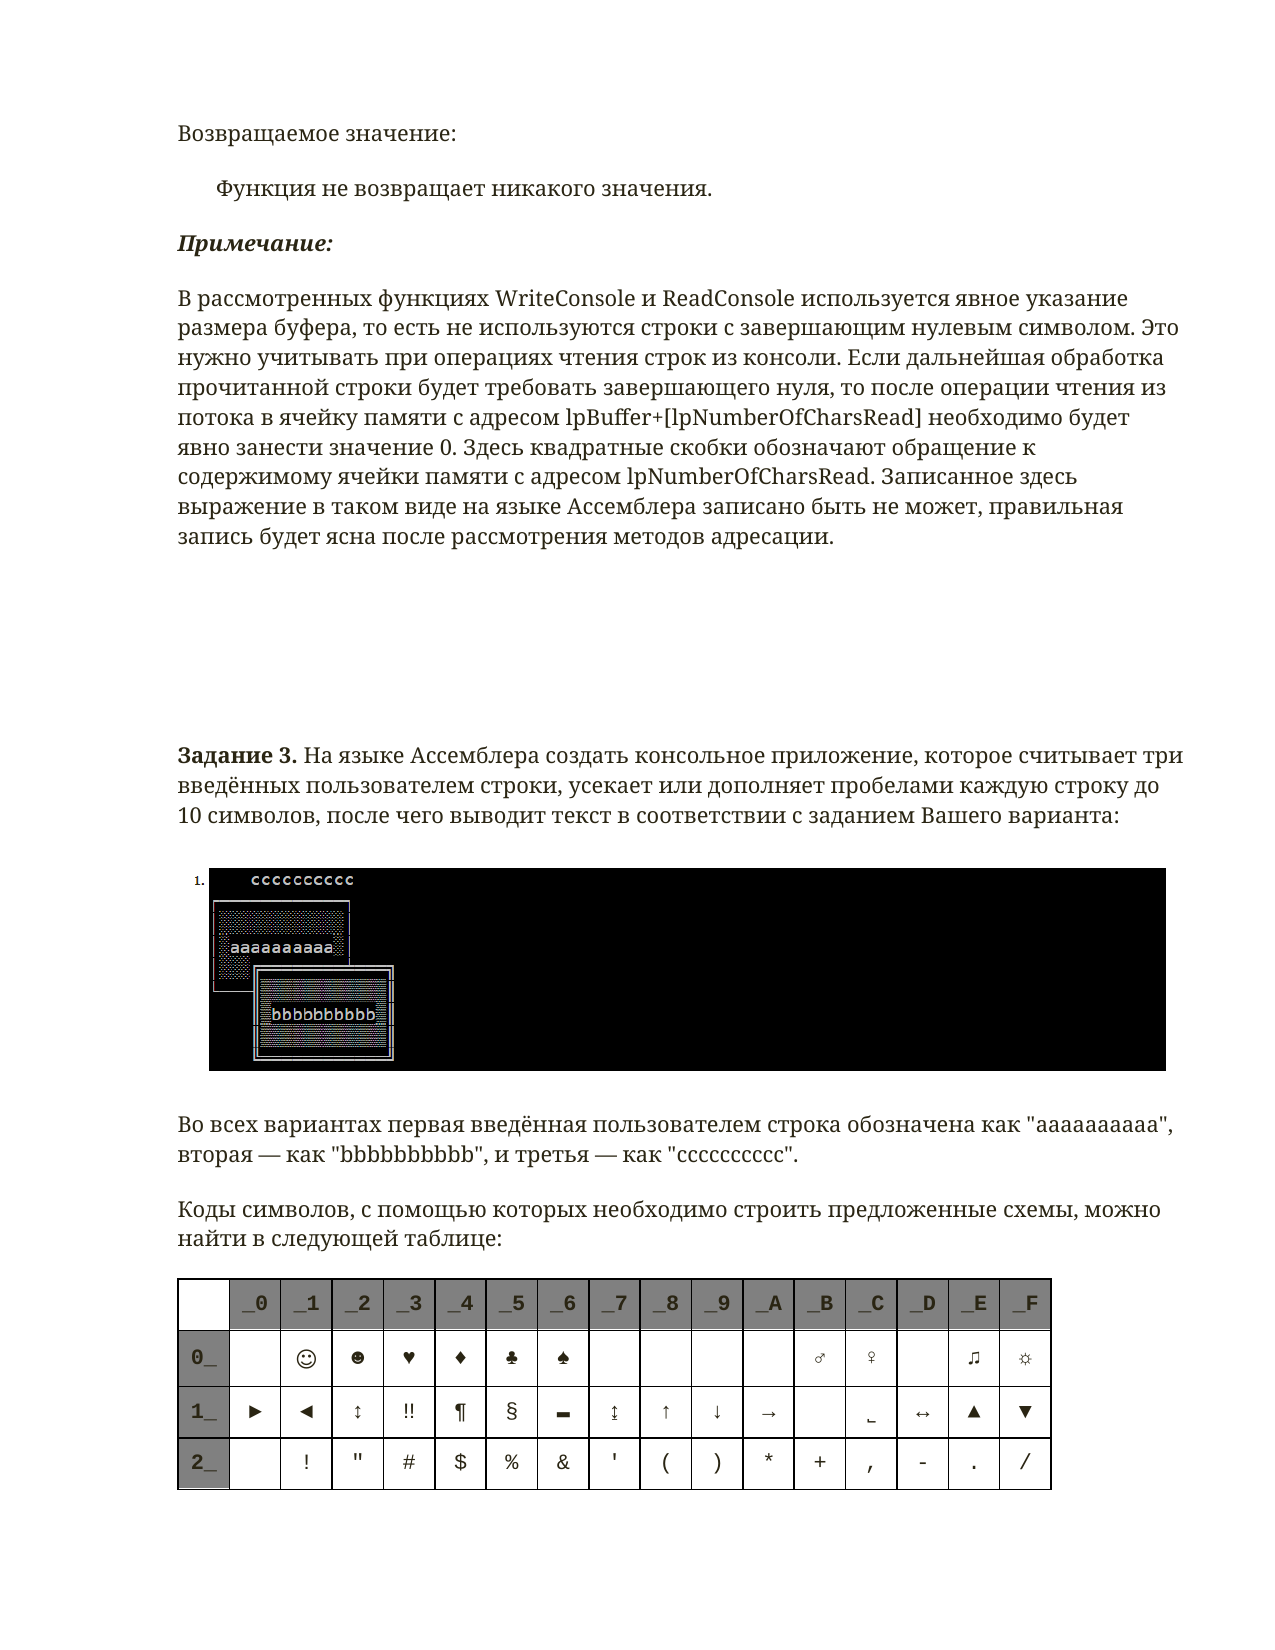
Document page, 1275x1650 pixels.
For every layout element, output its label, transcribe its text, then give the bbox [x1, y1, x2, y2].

table_cell / [1000, 1439, 1050, 1488]
table_cell ↔ [898, 1387, 948, 1437]
table_cell ↕ [333, 1387, 383, 1437]
table_header _A [744, 1280, 793, 1329]
table_cell ☼ [1000, 1331, 1050, 1386]
table_cell [590, 1331, 639, 1386]
table_header _6 [538, 1280, 588, 1329]
table_header _9 [692, 1280, 742, 1329]
table_cell ▬ [538, 1387, 588, 1437]
table_cell [230, 1331, 280, 1386]
table_header _2 [333, 1280, 383, 1329]
table_cell 1_ [179, 1387, 229, 1437]
table_cell ♫ [949, 1331, 999, 1386]
table_cell ♠ [538, 1331, 588, 1386]
table_cell ! [281, 1439, 331, 1488]
table_cell ☺ [281, 1331, 331, 1386]
table_cell ) [692, 1439, 742, 1488]
picture [177, 854, 1187, 1084]
table_cell ↓ [692, 1387, 742, 1437]
table_header _1 [281, 1280, 331, 1329]
table_cell 2_ [179, 1439, 229, 1488]
table_cell ↑ [641, 1387, 691, 1437]
table_cell , [846, 1439, 896, 1488]
table_cell ¶ [436, 1387, 485, 1437]
table_cell . [949, 1439, 999, 1488]
table_cell ♀ [846, 1331, 896, 1386]
text Во всех вариантах первая введённая пользователем строка обозначена как "aaaaaaaaaa", вторая — как "bbbbbbbbbb", и третья — как "cccccccccc". [177, 1109, 1186, 1168]
table_cell $ [436, 1439, 485, 1488]
text Задание 3. На языке Ассемблера создать консольное приложение, которое считывает три введённых пользователем строки, усекает или дополняет пробелами каждую строку до 10 символов, после чего выводит текст в соответствии с заданием Вашего варианта: [177, 740, 1186, 829]
table_cell ☻ [333, 1331, 383, 1386]
table_cell [795, 1387, 845, 1437]
table_cell * [744, 1439, 793, 1488]
text Функция не возвращает никакого значения. [216, 173, 1186, 203]
table_header _7 [590, 1280, 639, 1329]
table_header _3 [384, 1280, 434, 1329]
table_cell ‼ [384, 1387, 434, 1437]
text В рассмотренных функциях WriteConsole и ReadConsole используется явное указание размера буфера, то есть не используются строки с завершающим нулевым символом. Это нужно учитывать при операциях чтения строк из консоли. Если дальнейшая обработка прочитанной строки будет требовать завершающего нуля, то после операции чтения из потока в ячейку памяти с адресом lpBuffer+[lpNumberOfCharsRead] необходимо будет явно занести значение 0. Здесь квадратные скобки обозначают обращение к содержимому ячейки памяти с адресом lpNumberOfCharsRead. Записанное здесь выражение в таком виде на языке Ассемблера записано быть не может, правильная запись будет ясна после рассмотрения методов адресации. [177, 282, 1186, 551]
table_header _5 [487, 1280, 537, 1329]
table_cell & [538, 1439, 588, 1488]
text Коды символов, с помощью которых необходимо строить предложенные схемы, можно найти в следующей таблице: [177, 1193, 1186, 1253]
table_cell [744, 1331, 793, 1386]
table_cell % [487, 1439, 537, 1488]
table_cell ► [230, 1387, 280, 1437]
table_cell ↨ [590, 1387, 639, 1437]
table_cell [230, 1439, 280, 1488]
table_header _D [898, 1280, 948, 1329]
table_cell # [384, 1439, 434, 1488]
table_header [179, 1280, 229, 1329]
table_cell § [487, 1387, 537, 1437]
table_cell ˾ [846, 1387, 896, 1437]
table_header _8 [641, 1280, 691, 1329]
table_header _0 [230, 1280, 280, 1329]
table_cell ♣ [487, 1331, 537, 1386]
table_cell ◄ [281, 1387, 331, 1437]
table_cell " [333, 1439, 383, 1488]
table_cell ▼ [1000, 1387, 1050, 1437]
table_cell 0_ [179, 1331, 229, 1386]
table_header _E [949, 1280, 999, 1329]
table_cell ' [590, 1439, 639, 1488]
table_cell [641, 1331, 691, 1386]
table_cell → [744, 1387, 793, 1437]
table_cell [898, 1331, 948, 1386]
table_cell ♂ [795, 1331, 845, 1386]
table_cell - [898, 1439, 948, 1488]
table_cell [692, 1331, 742, 1386]
table_cell ( [641, 1439, 691, 1488]
text Примечание: [177, 228, 1186, 257]
table_cell ▲ [949, 1387, 999, 1437]
table_header _B [795, 1280, 845, 1329]
text Возвращаемое значение: [177, 118, 1186, 148]
table_cell ♦ [436, 1331, 485, 1386]
table_header _C [846, 1280, 896, 1329]
table_header _4 [436, 1280, 485, 1329]
table_cell + [795, 1439, 845, 1488]
table_header _F [1000, 1280, 1050, 1329]
table_cell ♥ [384, 1331, 434, 1386]
